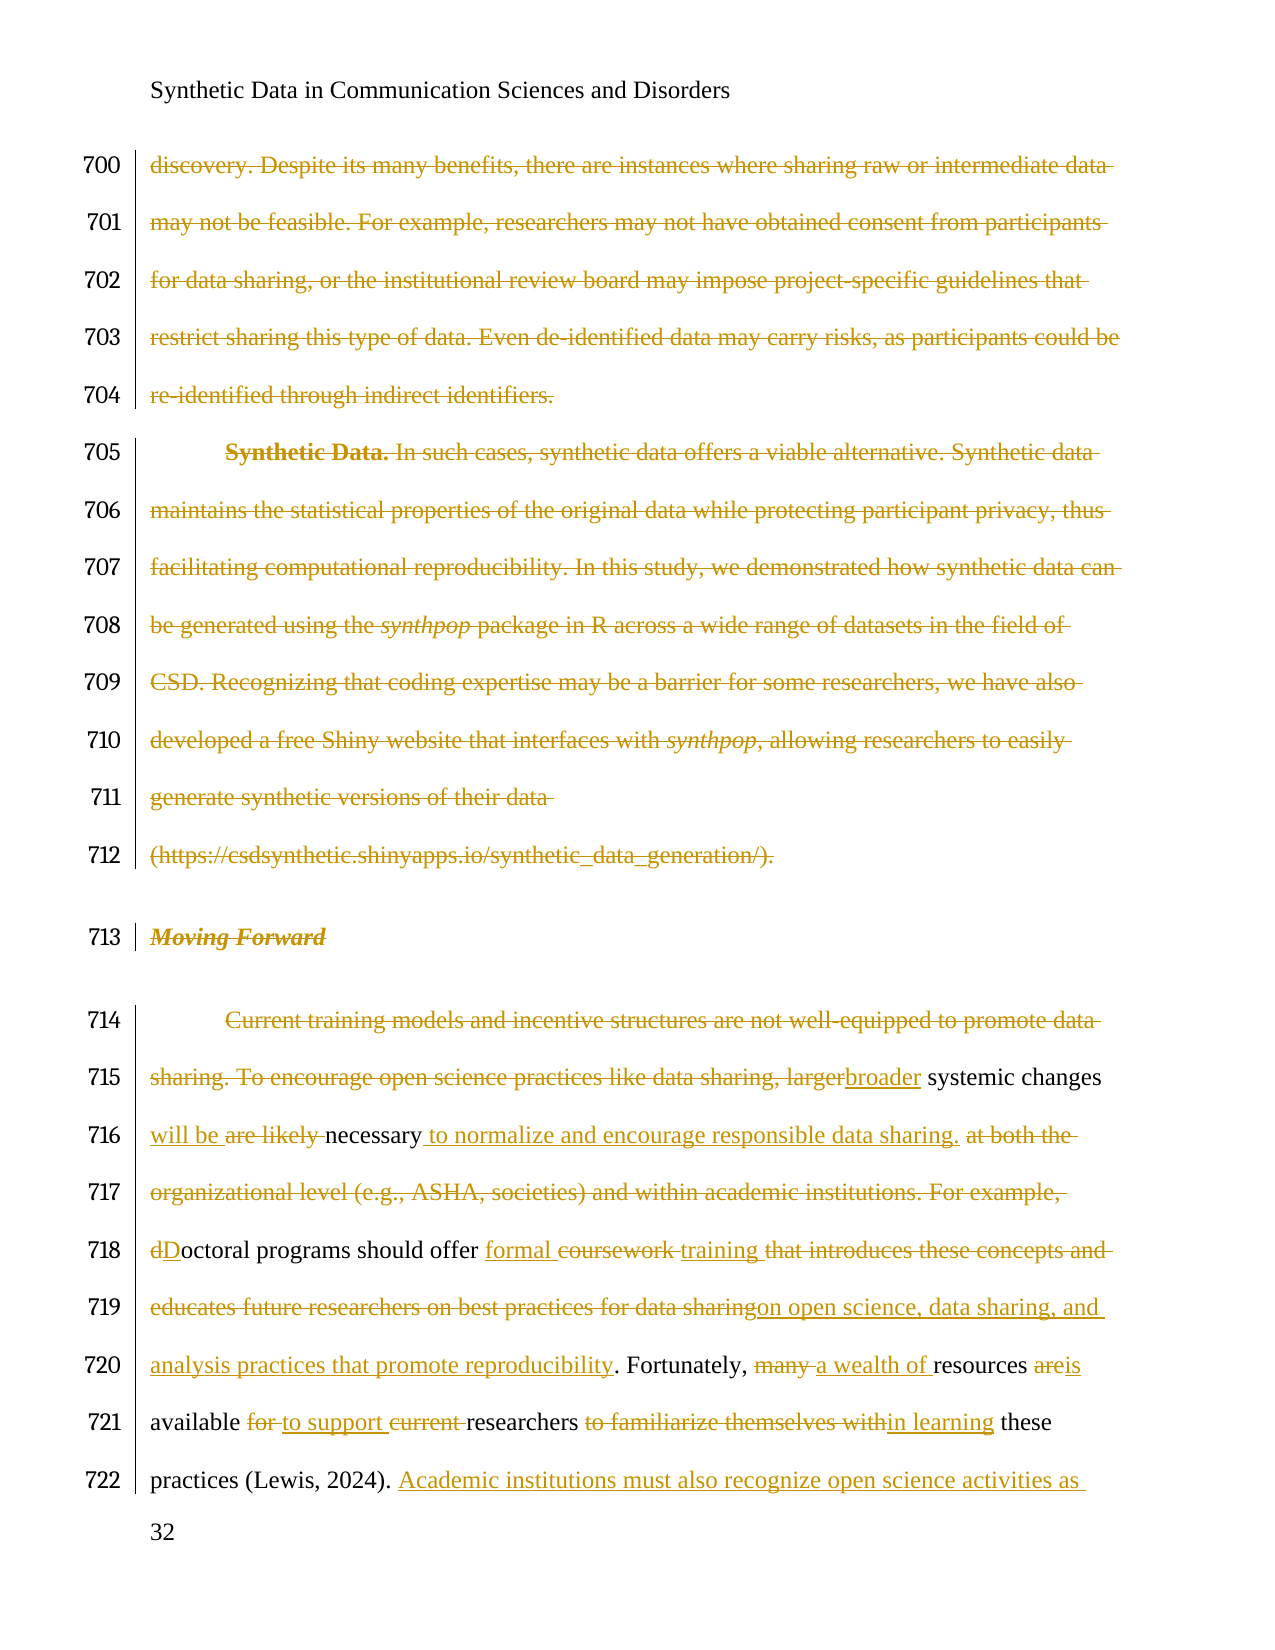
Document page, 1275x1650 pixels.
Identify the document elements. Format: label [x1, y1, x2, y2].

text [150, 1005, 1125, 1494]
